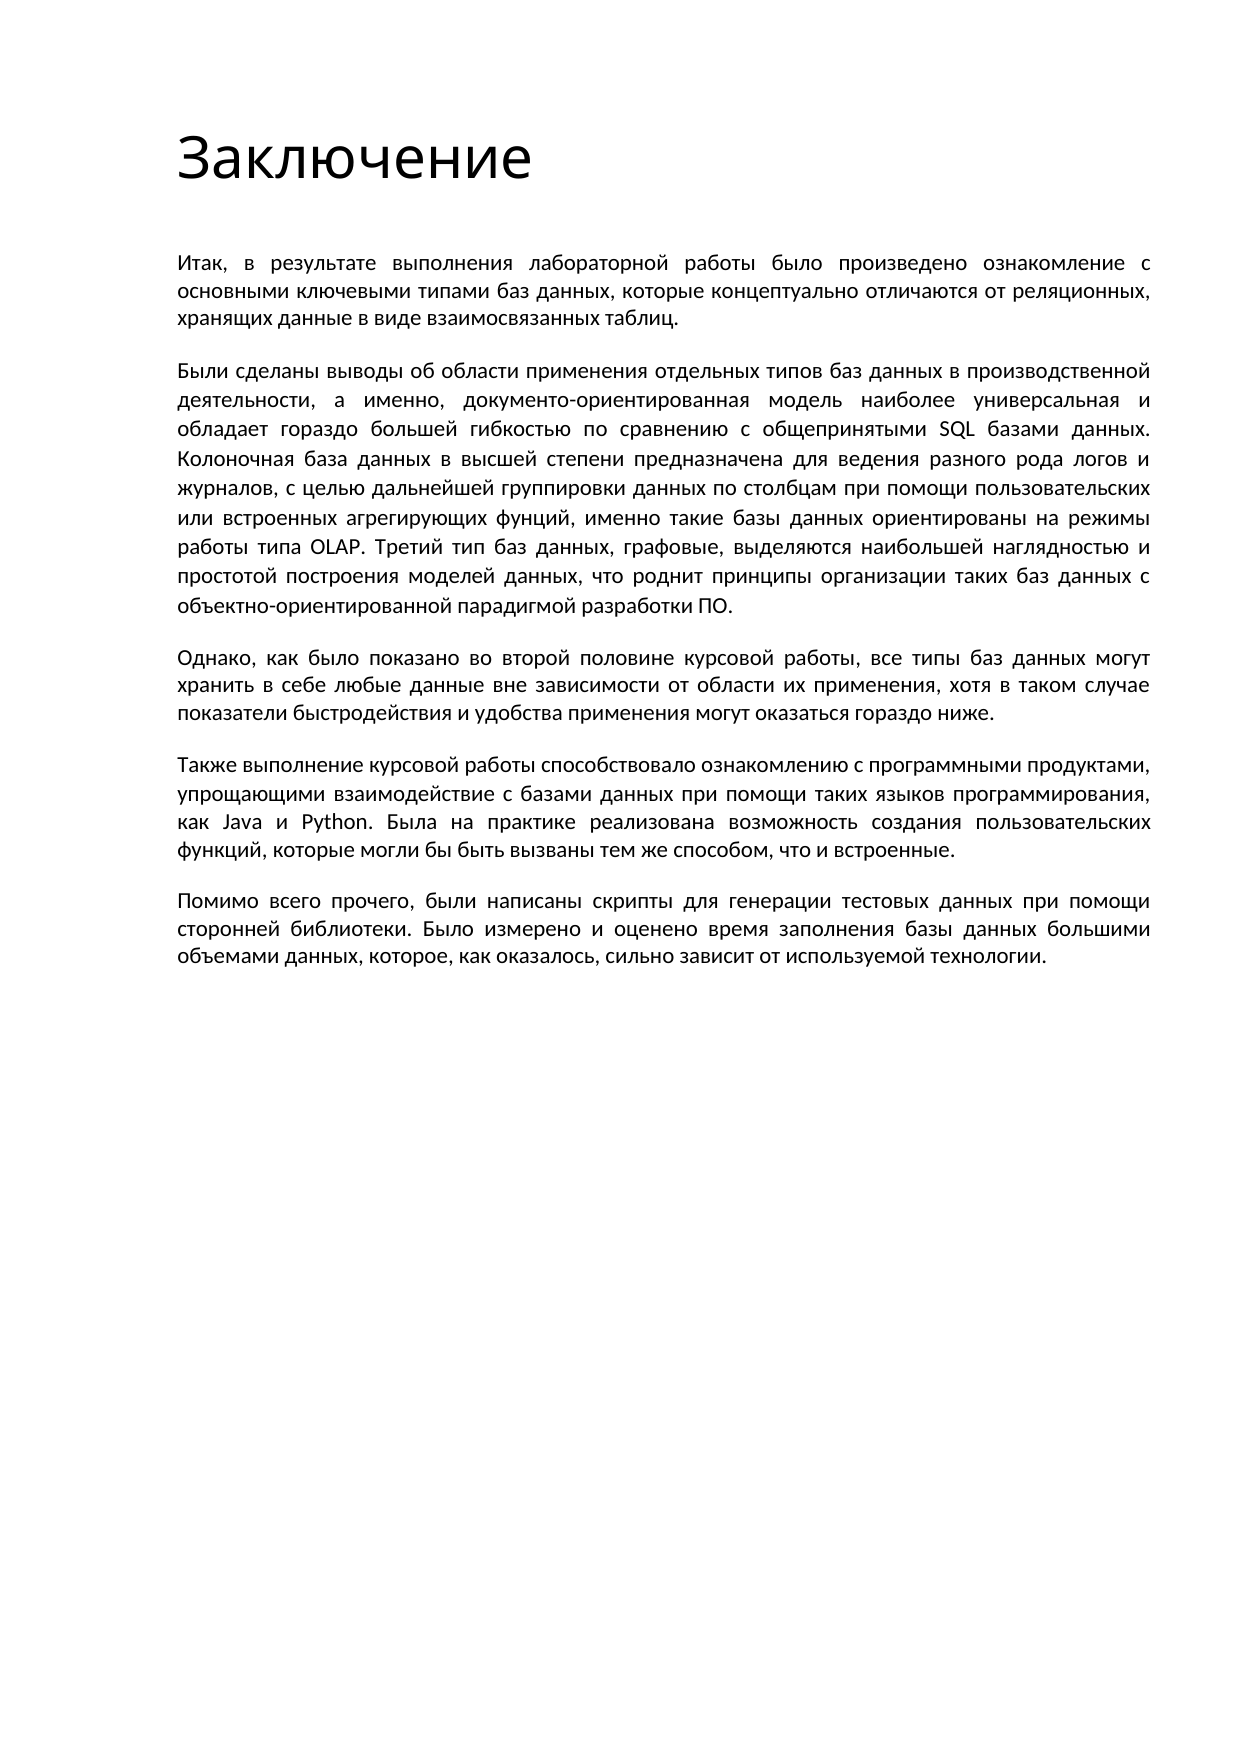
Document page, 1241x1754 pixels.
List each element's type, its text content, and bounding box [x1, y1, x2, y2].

text Однако, как было показано во второй половине курсовой работы, все типы баз данных могут хранить в себе любые данные вне зависимости от области их применения, хотя в таком случае показатели быстродействия и удобства применения могут оказаться гораздо ниже. [177, 643, 1152, 726]
text Также выполнение курсовой работы способствовало ознакомлению с программными продуктами, упрощающими взаимодействие с базами данных при помощи таких языков программирования, как Java и Python. Была на практике реализована возможность создания пользовательских функций, которые могли бы быть вызваны тем же способом, что и встроенные. [177, 750, 1152, 863]
text Были сделаны выводы об области применения отдельных типов баз данных в производственной деятельности, а именно, документо-ориентированная модель наиболее универсальная и обладает гораздо большей гибкостью по сравнению с общепринятыми SQL базами данных. Колоночная база данных в высшей степени предназначена для ведения разного рода логов и журналов, с целью дальнейшей группировки данных по столбцам при помощи пользовательских или встроенных агрегирующих фунций, именно такие базы данных ориентированы на режимы работы типа OLAP. Третий тип баз данных, графовые, выделяются наибольшей наглядностью и простотой построения моделей данных, что роднит принципы организации таких баз данных с объектно-ориентированной парадигмой разработки ПО. [177, 356, 1152, 619]
text Заключение [177, 117, 1152, 196]
text Помимо всего прочего, были написаны скрипты для генерации тестовых данных при помощи сторонней библиотеки. Было измерено и оценено время заполнения базы данных большими объемами данных, которое, как оказалось, сильно зависит от используемой технологии. [177, 887, 1152, 969]
text Итак, в результате выполнения лабораторной работы было произведено ознакомление с основными ключевыми типами баз данных, которые концептуально отличаются от реляционных, хранящих данные в виде взаимосвязанных таблиц. [177, 249, 1152, 331]
